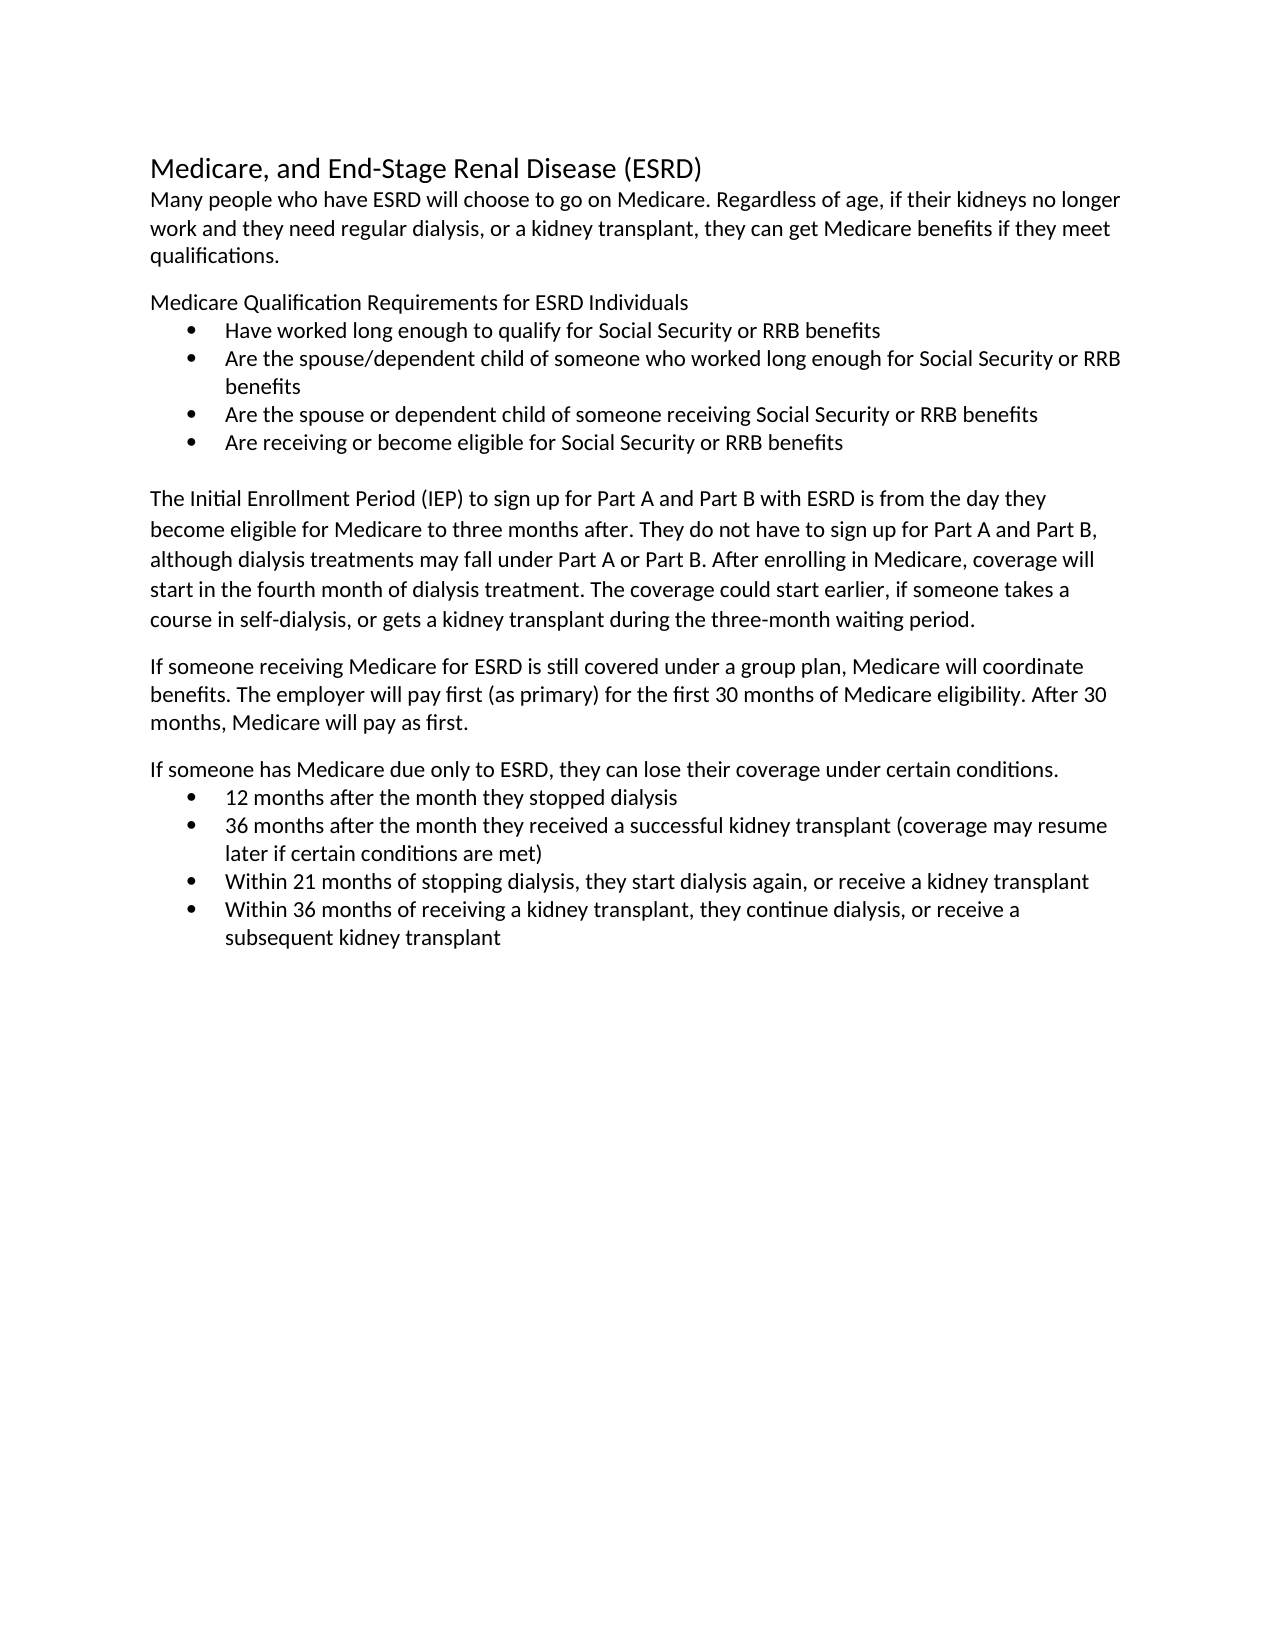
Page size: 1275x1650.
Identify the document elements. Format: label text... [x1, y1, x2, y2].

list 36 months after the month they received a successful kidney transplant (coverage may resume later if certain conditions are met) [187, 811, 1125, 867]
text If someone receiving Medicare for ESRD is still covered under a group plan, Medicare will coordinate benefits. The employer will pay first (as primary) for the first 30 months of Medicare eligibility. After 30 months, Medicare will pay as first. [150, 652, 1125, 736]
list Are receiving or become eligible for Social Security or RRB benefits [187, 428, 1125, 457]
list 12 months after the month they stopped dialysis [187, 783, 1125, 811]
list Have worked long enough to qualify for Social Security or RRB benefits [187, 316, 1125, 344]
list Are the spouse/dependent child of someone who worked long enough for Social Security or RRB benefits [187, 344, 1125, 401]
list Within 36 months of receiving a kidney transplant, they continue dialysis, or receive a subsequent kidney transplant [187, 895, 1125, 951]
text Medicare Qualification Requirements for ESRD Individuals [150, 288, 1125, 316]
text Many people who have ESRD will choose to go on Medicare. Regardless of age, if their kidneys no longer work and they need regular dialysis, or a kidney transplant, they can get Medicare benefits if they meet qualifications. [150, 186, 1125, 270]
text If someone has Medicare due only to ESRD, they can lose their coverage under certain conditions. [150, 755, 1125, 783]
text The Initial Enrollment Period (IEP) to sign up for Part A and Part B with ESRD is from the day they become eligible for Medicare to three months after. They do not have to sign up for Part A and Part B, although dialysis treatments may fall under Part A or Part B. After enrolling in Medicare, coverage will start in the fourth month of dialysis treatment. The coverage could start earlier, if someone takes a course in self-dialysis, or gets a kidney transplant during the three-month waiting period. [150, 484, 1125, 633]
list Within 21 months of stopping dialysis, they start dialysis again, or receive a kidney transplant [187, 867, 1125, 895]
text Medicare, and End-Stage Renal Disease (ESRD) [150, 150, 1125, 186]
list Are the spouse or dependent child of someone receiving Social Security or RRB benefits [187, 401, 1125, 428]
